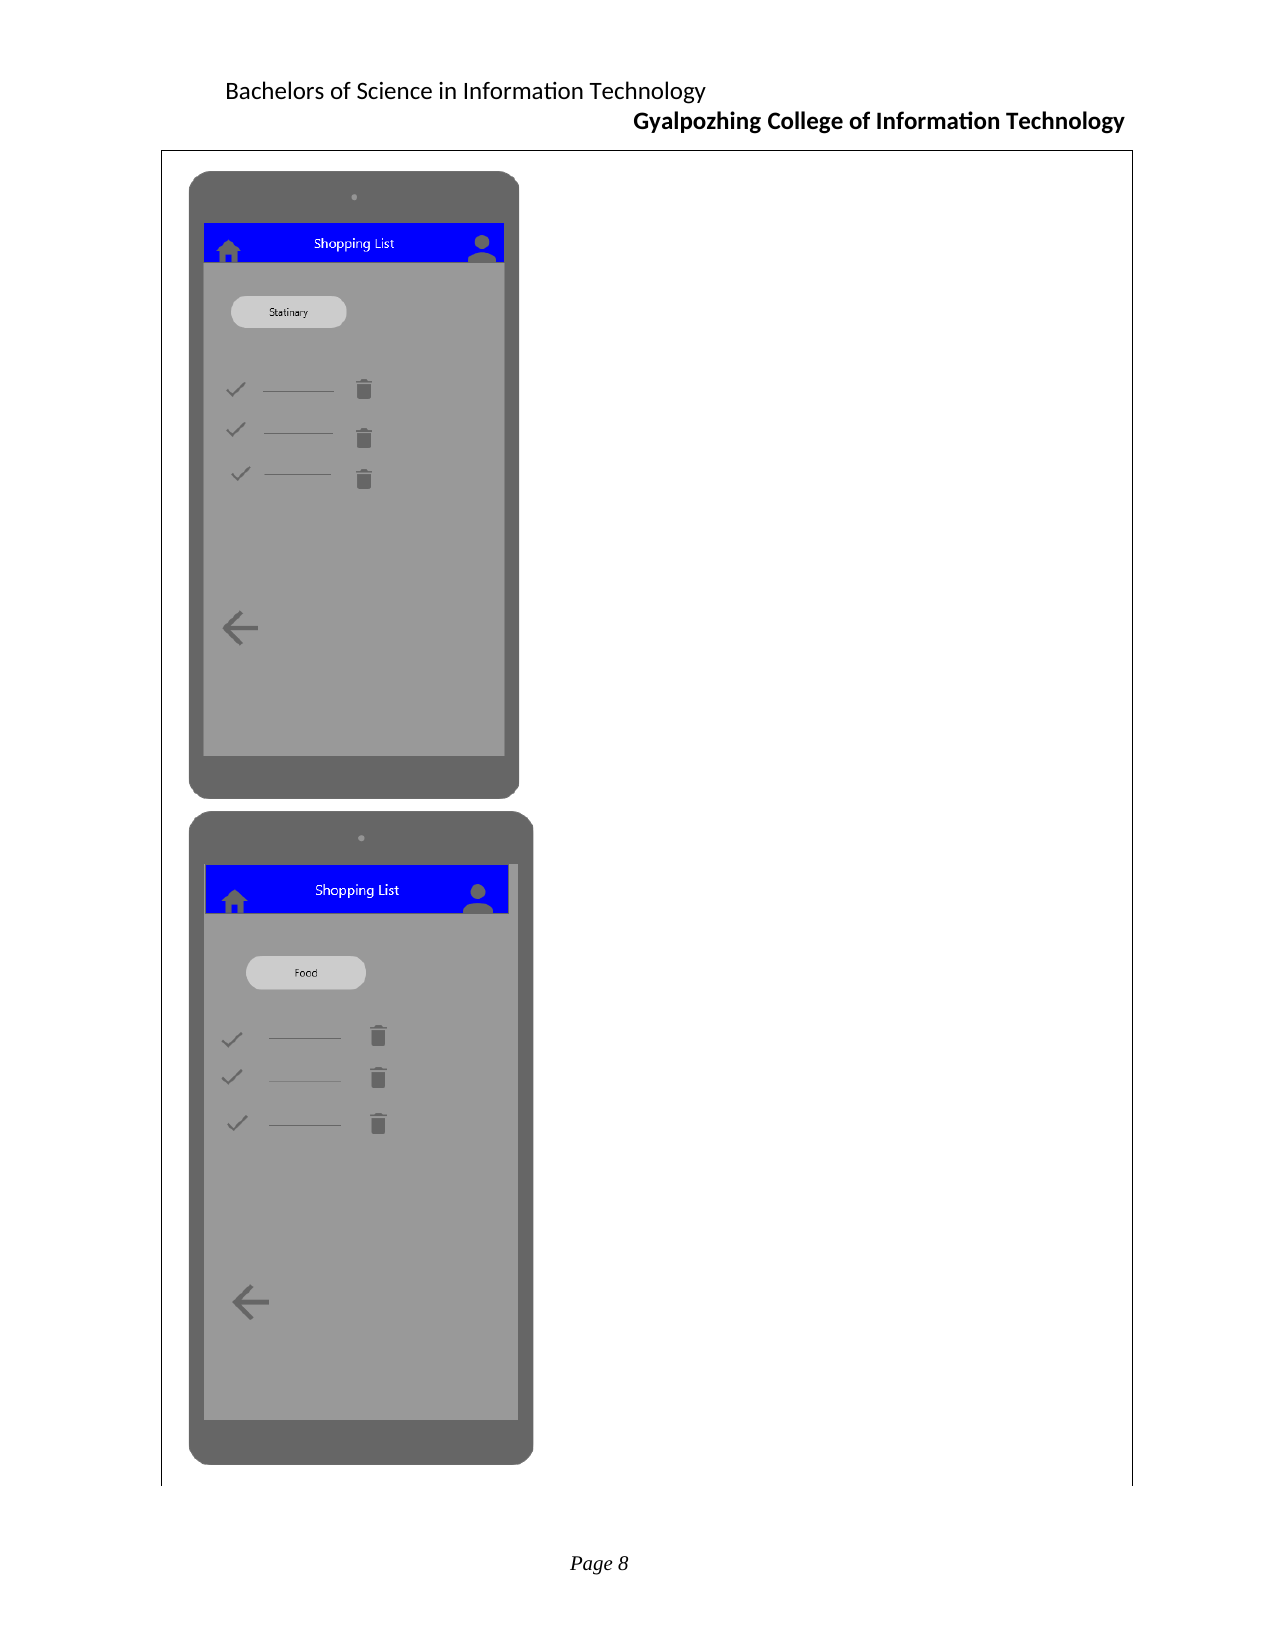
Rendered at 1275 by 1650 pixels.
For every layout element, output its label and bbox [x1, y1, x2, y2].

picture [188, 811, 534, 1465]
table_header [162, 151, 1132, 1486]
picture [188, 171, 520, 799]
